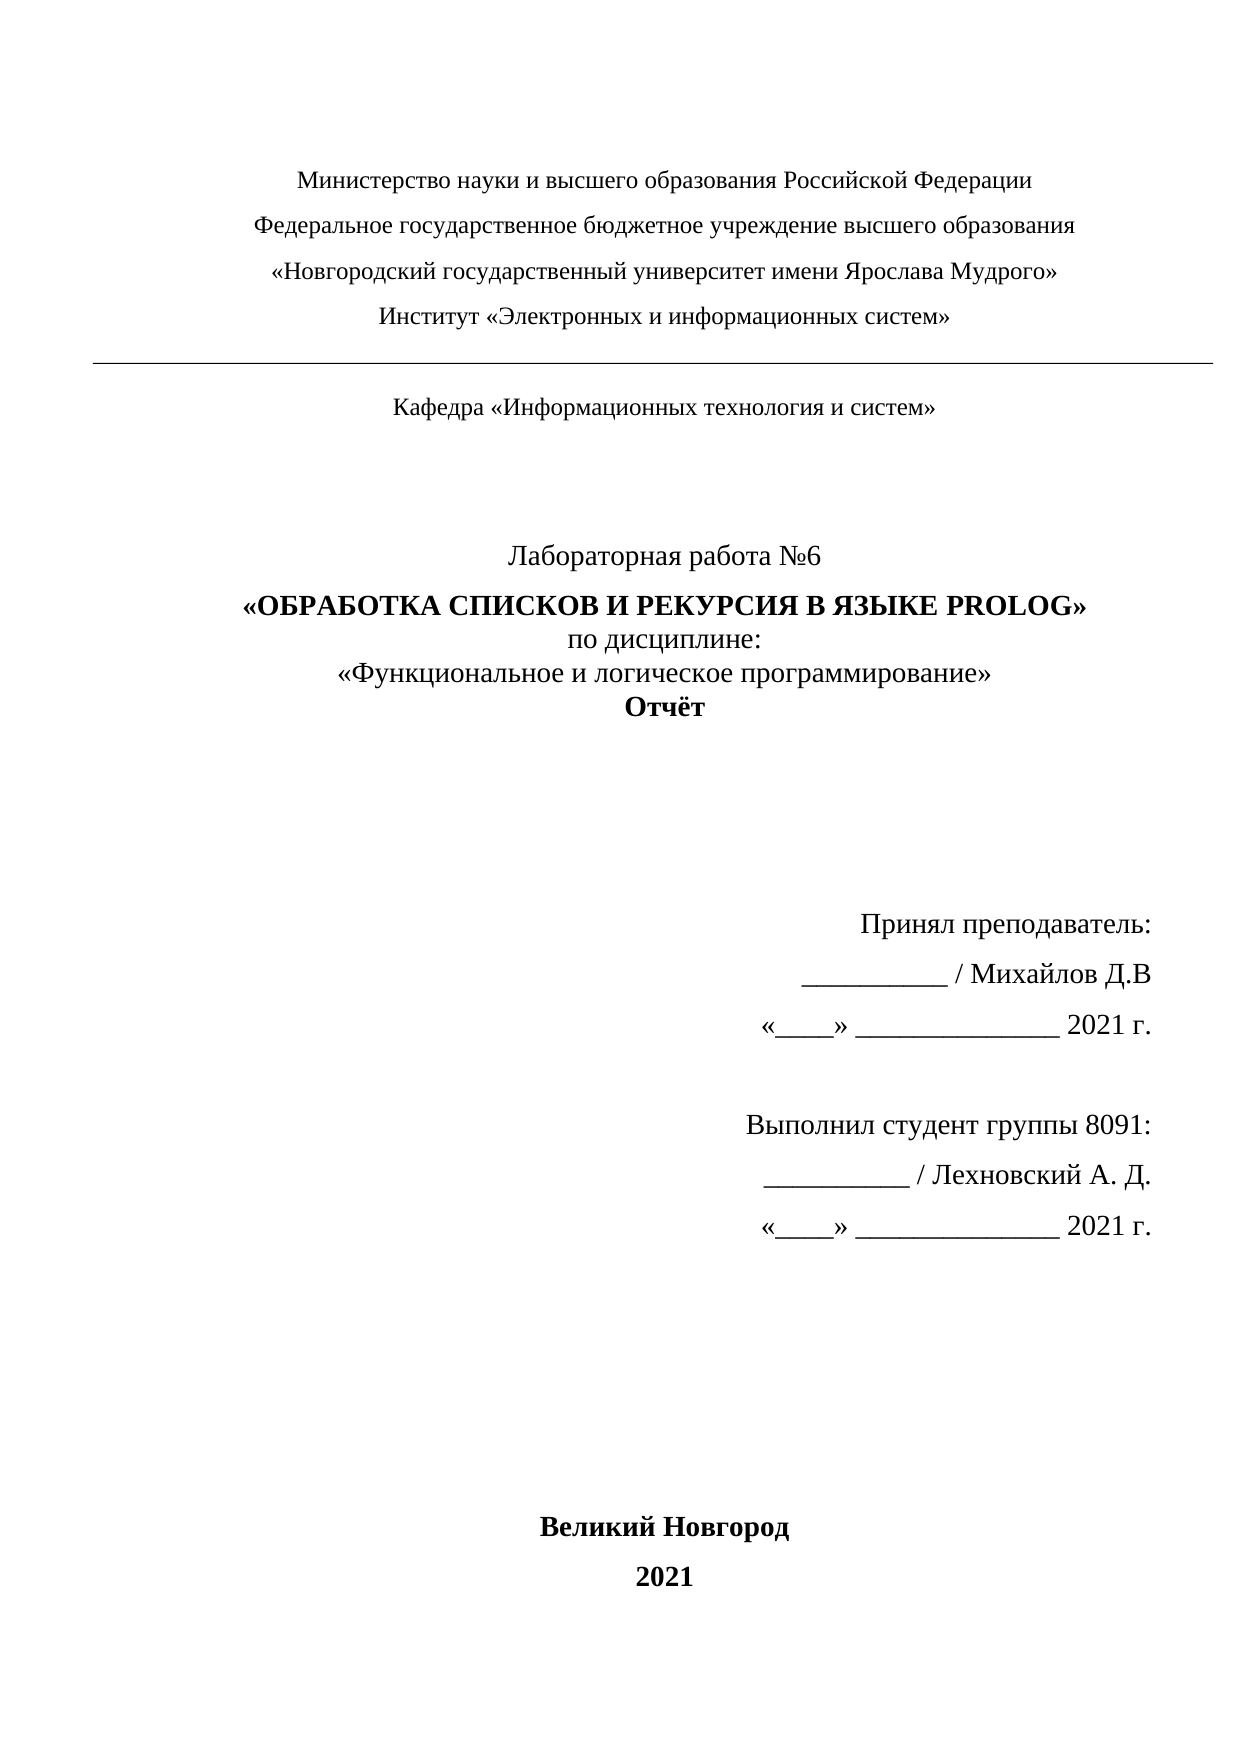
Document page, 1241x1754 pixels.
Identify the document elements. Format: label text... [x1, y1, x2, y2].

text «____» ______________ 2021 г. [177, 1208, 1152, 1241]
text Институт «Электронных и информационных систем» [177, 301, 1152, 330]
text «Функциональное и логическое программирование» [177, 655, 1152, 689]
text по дисциплине: [177, 622, 1152, 655]
text «ОБРАБОТКА СПИСКОВ И РЕКУРСИЯ В ЯЗЫКЕ PROLOG» [177, 588, 1152, 622]
text __________ / Михайлов Д.В [177, 957, 1152, 990]
text 2021 [177, 1559, 1152, 1593]
text Великий Новгород [177, 1509, 1152, 1542]
text «____» ______________ 2021 г. [177, 1007, 1152, 1040]
text Выполнил студент группы 8091: [177, 1107, 1152, 1141]
text Министерство науки и высшего образования Российской Федерации [177, 165, 1152, 194]
text Отчёт [177, 689, 1152, 722]
text Лабораторная работа №6 [177, 538, 1152, 571]
text Принял преподаватель: [177, 906, 1152, 940]
text Федеральное государственное бюджетное учреждение высшего образования [177, 210, 1152, 239]
text __________ / Лехновский А. Д. [177, 1157, 1152, 1191]
text «Новгородский государственный университет имени Ярослава Мудрого» [177, 256, 1152, 284]
text Кафедра «Информационных технология и систем» [177, 392, 1152, 421]
